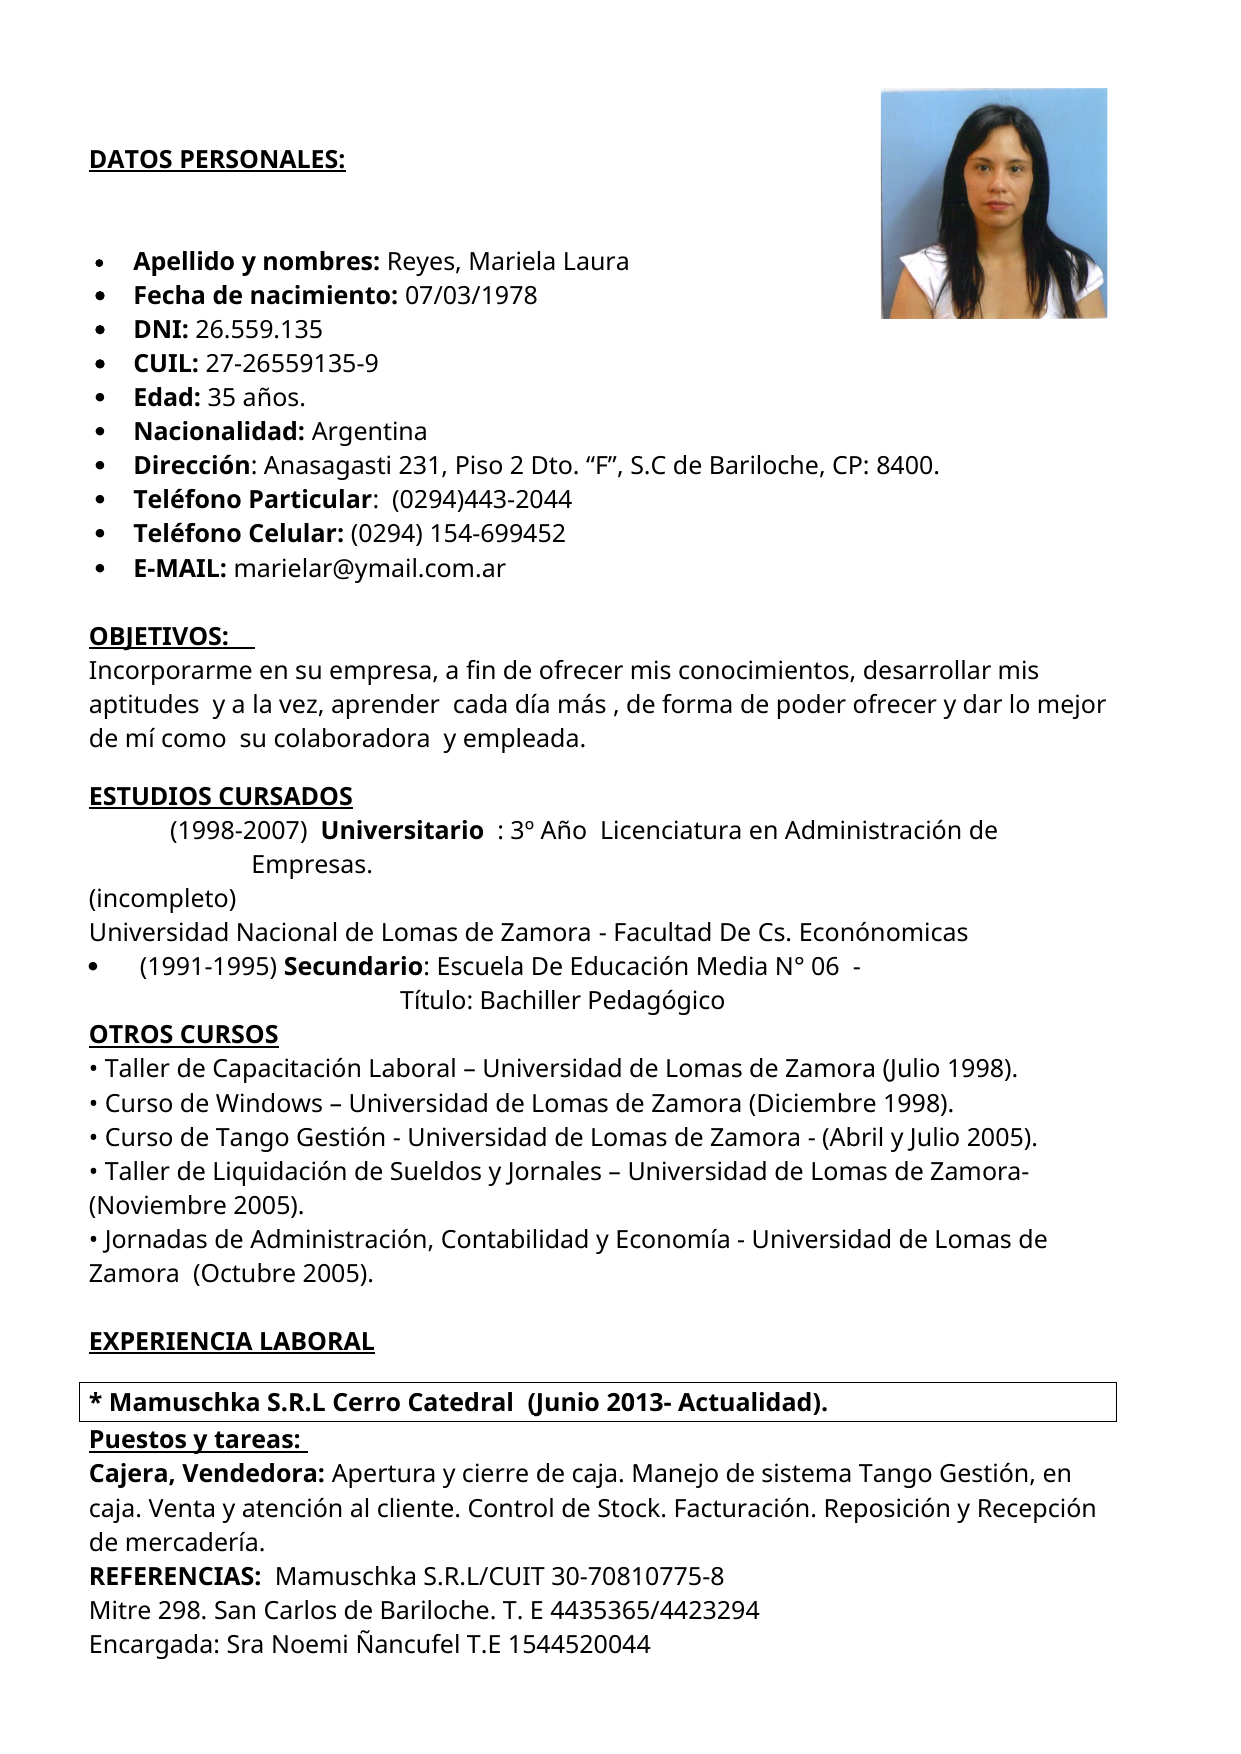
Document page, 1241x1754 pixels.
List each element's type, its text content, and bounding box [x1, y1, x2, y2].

text Incorporarme en su empresa, a fin de ofrecer mis conocimientos, desarrollar mis aptitudes y a la vez, aprender cada día más , de forma de poder ofrecer y dar lo mejor de mí como su colaboradora y empleada. [89, 652, 1107, 754]
text OBJETIVOS: [89, 618, 1107, 652]
text Encargada: Sra Noemi Ñancufel T.E 1544520044 [89, 1626, 1107, 1661]
list Dirección: Anasagasti 231, Piso 2 Dto. “F”, S.C de Bariloche, CP: 8400. [96, 448, 1107, 482]
list CUIL: 27-26559135-9 [96, 346, 1107, 380]
text * Mamuschka S.R.L Cerro Catedral (Junio 2013- Actualidad). [80, 1383, 1116, 1421]
text • Jornadas de Administración, Contabilidad y Economía - Universidad de Lomas de Zamora (Octubre 2005). [89, 1221, 1107, 1289]
text REFERENCIAS: Mamuschka S.R.L/CUIT 30-70810775-8 [89, 1558, 1107, 1592]
list E-MAIL: marielar@ymail.com.ar [96, 550, 1107, 584]
picture [880, 88, 1108, 319]
subtitle EXPERIENCIA LABORAL [89, 1324, 1107, 1358]
text • Curso de Tango Gestión - Universidad de Lomas de Zamora - (Abril y Julio 2005). [89, 1119, 1107, 1153]
text • Taller de Liquidación de Sueldos y Jornales – Universidad de Lomas de Zamora- (Noviembre 2005). [89, 1153, 1107, 1221]
subtitle Apellido y nombres: Reyes, Mariela Laura [96, 244, 880, 278]
text Puestos y tareas: [89, 1422, 1107, 1456]
list Teléfono Particular: (0294)443-2044 [96, 482, 1107, 516]
text Universidad Nacional de Lomas de Zamora - Facultad De Cs. Econónomicas [89, 915, 1107, 949]
list DNI: 26.559.135 [96, 312, 1107, 346]
list Teléfono Celular: (0294) 154-699452 [96, 516, 1107, 550]
text DATOS PERSONALES: [89, 141, 880, 176]
text • Curso de Windows – Universidad de Lomas de Zamora (Diciembre 1998). [89, 1085, 1107, 1119]
list Nacionalidad: Argentina [96, 414, 1107, 448]
text (1998-2007) Universitario : 3º Año Licenciatura en Administración de Empresas. [170, 813, 1107, 881]
text • Taller de Capacitación Laboral – Universidad de Lomas de Zamora (Julio 1998). [89, 1051, 1107, 1085]
text OTROS CURSOS [89, 1017, 1107, 1051]
list Fecha de nacimiento: 07/03/1978 [96, 278, 880, 312]
list Edad: 35 años. [96, 380, 1107, 414]
subtitle Título: Bachiller Pedagógico [89, 983, 1107, 1017]
text (incompleto) [89, 881, 1107, 915]
text Mitre 298. San Carlos de Bariloche. T. E 4435365/4423294 [89, 1592, 1107, 1626]
list (1991-1995) Secundario: Escuela De Educación Media N° 06 - [89, 949, 1107, 983]
text ESTUDIOS CURSADOS [89, 779, 1107, 813]
text Cajera, Vendedora: Apertura y cierre de caja. Manejo de sistema Tango Gestión, en caja. Venta y atención al cliente. Control de Stock. Facturación. Reposición y Recepción de mercadería. [89, 1456, 1107, 1558]
